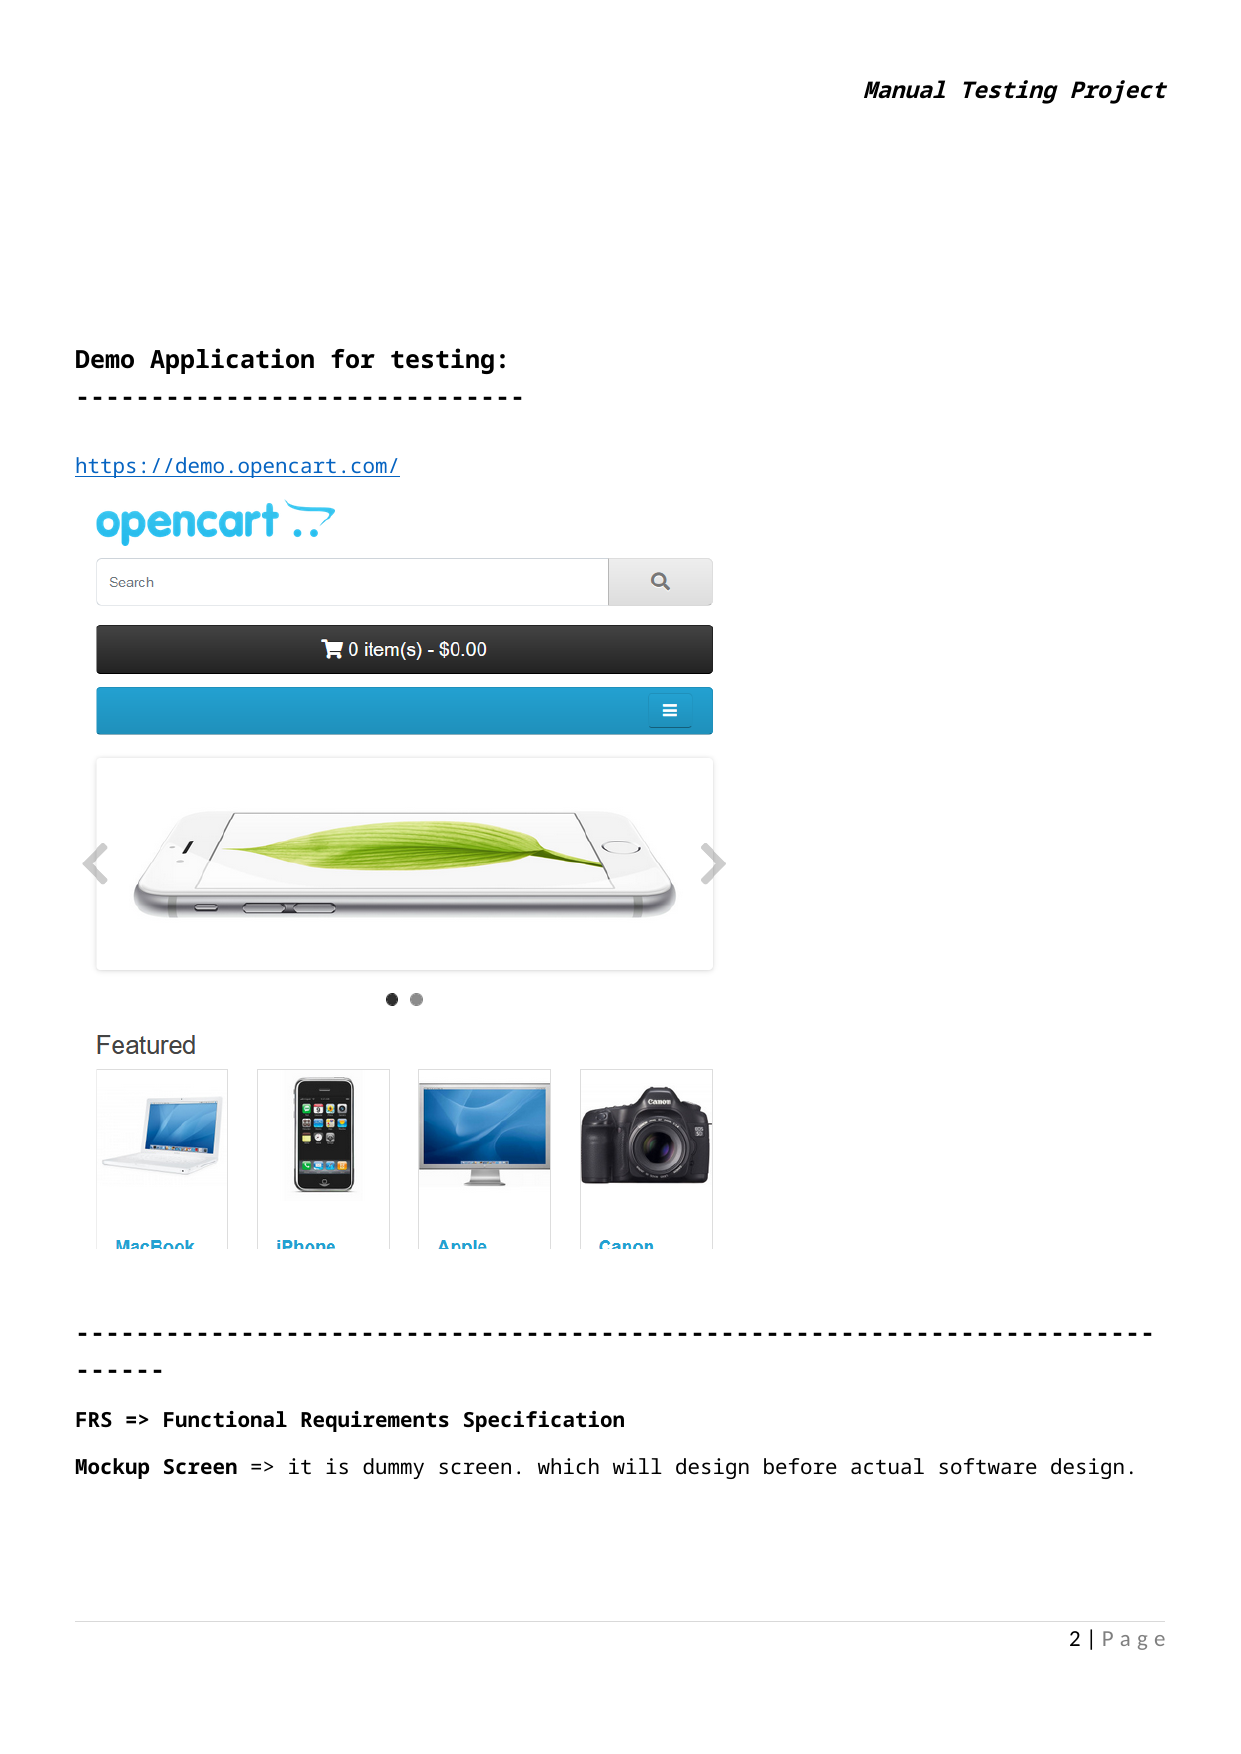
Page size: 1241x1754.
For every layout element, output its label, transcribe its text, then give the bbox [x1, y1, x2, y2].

text Mockup Screen => it is dummy screen. which will design before actual software design. [75, 1452, 1165, 1481]
text Demo Application for testing: [75, 341, 1165, 375]
text ------------------------------------------------------------------------------ [75, 1315, 1165, 1386]
text https://demo.opencart.com/ [75, 452, 1165, 480]
picture [75, 498, 755, 1249]
text ------------------------------ [75, 378, 1165, 412]
text FRS => Functional Requirements Specification [75, 1405, 1165, 1433]
